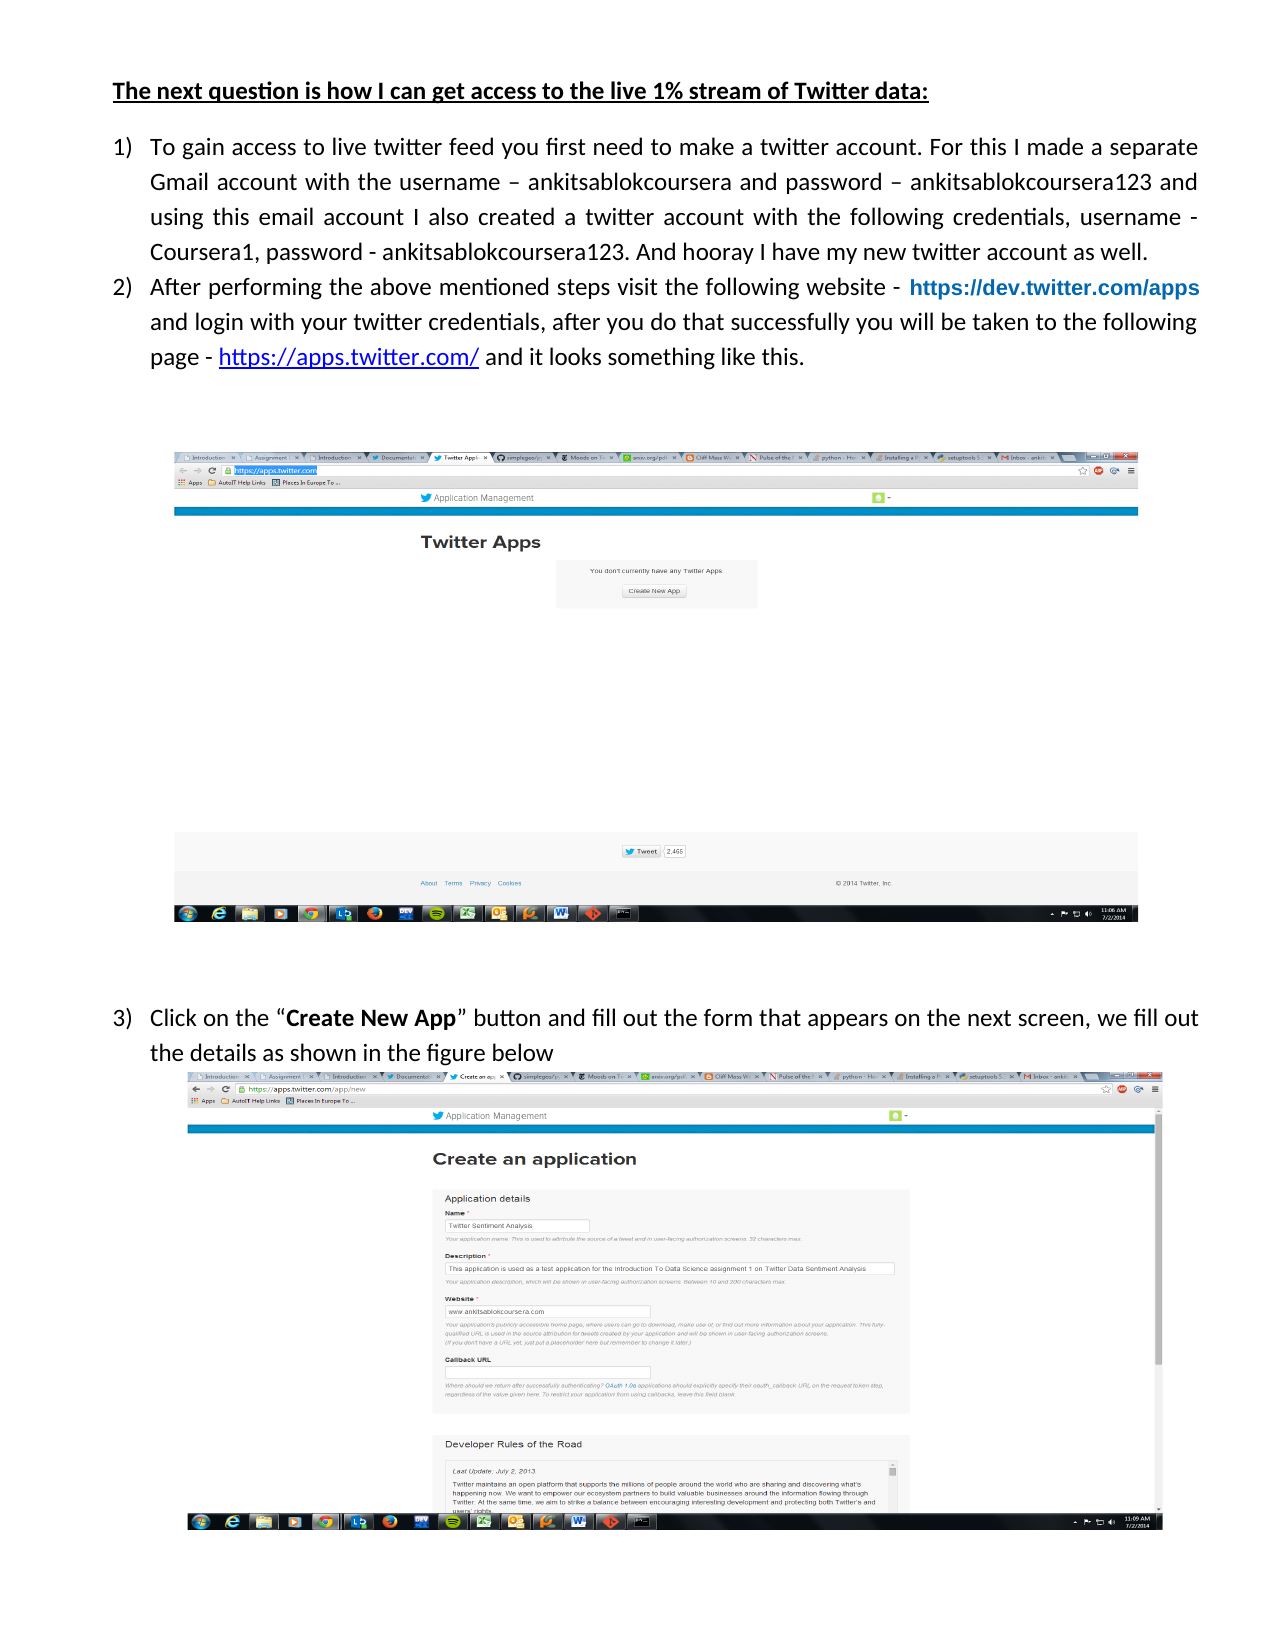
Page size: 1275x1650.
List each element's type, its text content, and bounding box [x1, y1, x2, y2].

list To gain access to live twitter feed you first need to make a twitter account. For this I made a separate Gmail account with the username – ankitsablokcoursera and password – ankitsablokcoursera123 and using this email account I also created a twitter account with the following credentials, username - Coursera1, password - ankitsablokcoursera123. And hooray I have my new twitter account as well. [112, 131, 1200, 266]
list After performing the above mentioned steps visit the following website - https://dev.twitter.com/apps and login with your twitter credentials, after you do that successfully you will be taken to the following page - https://apps.twitter.com/ and it looks something like this. [112, 271, 1200, 371]
picture [187, 1072, 1163, 1530]
picture [174, 452, 1139, 507]
text The next question is how I can get access to the live 1% stream of Twitter data: [112, 75, 1200, 106]
picture [174, 516, 1139, 922]
list Click on the “Create New App” button and fill out the form that appears on the next screen, we fill out the details as shown in the figure below [112, 1002, 1200, 1068]
